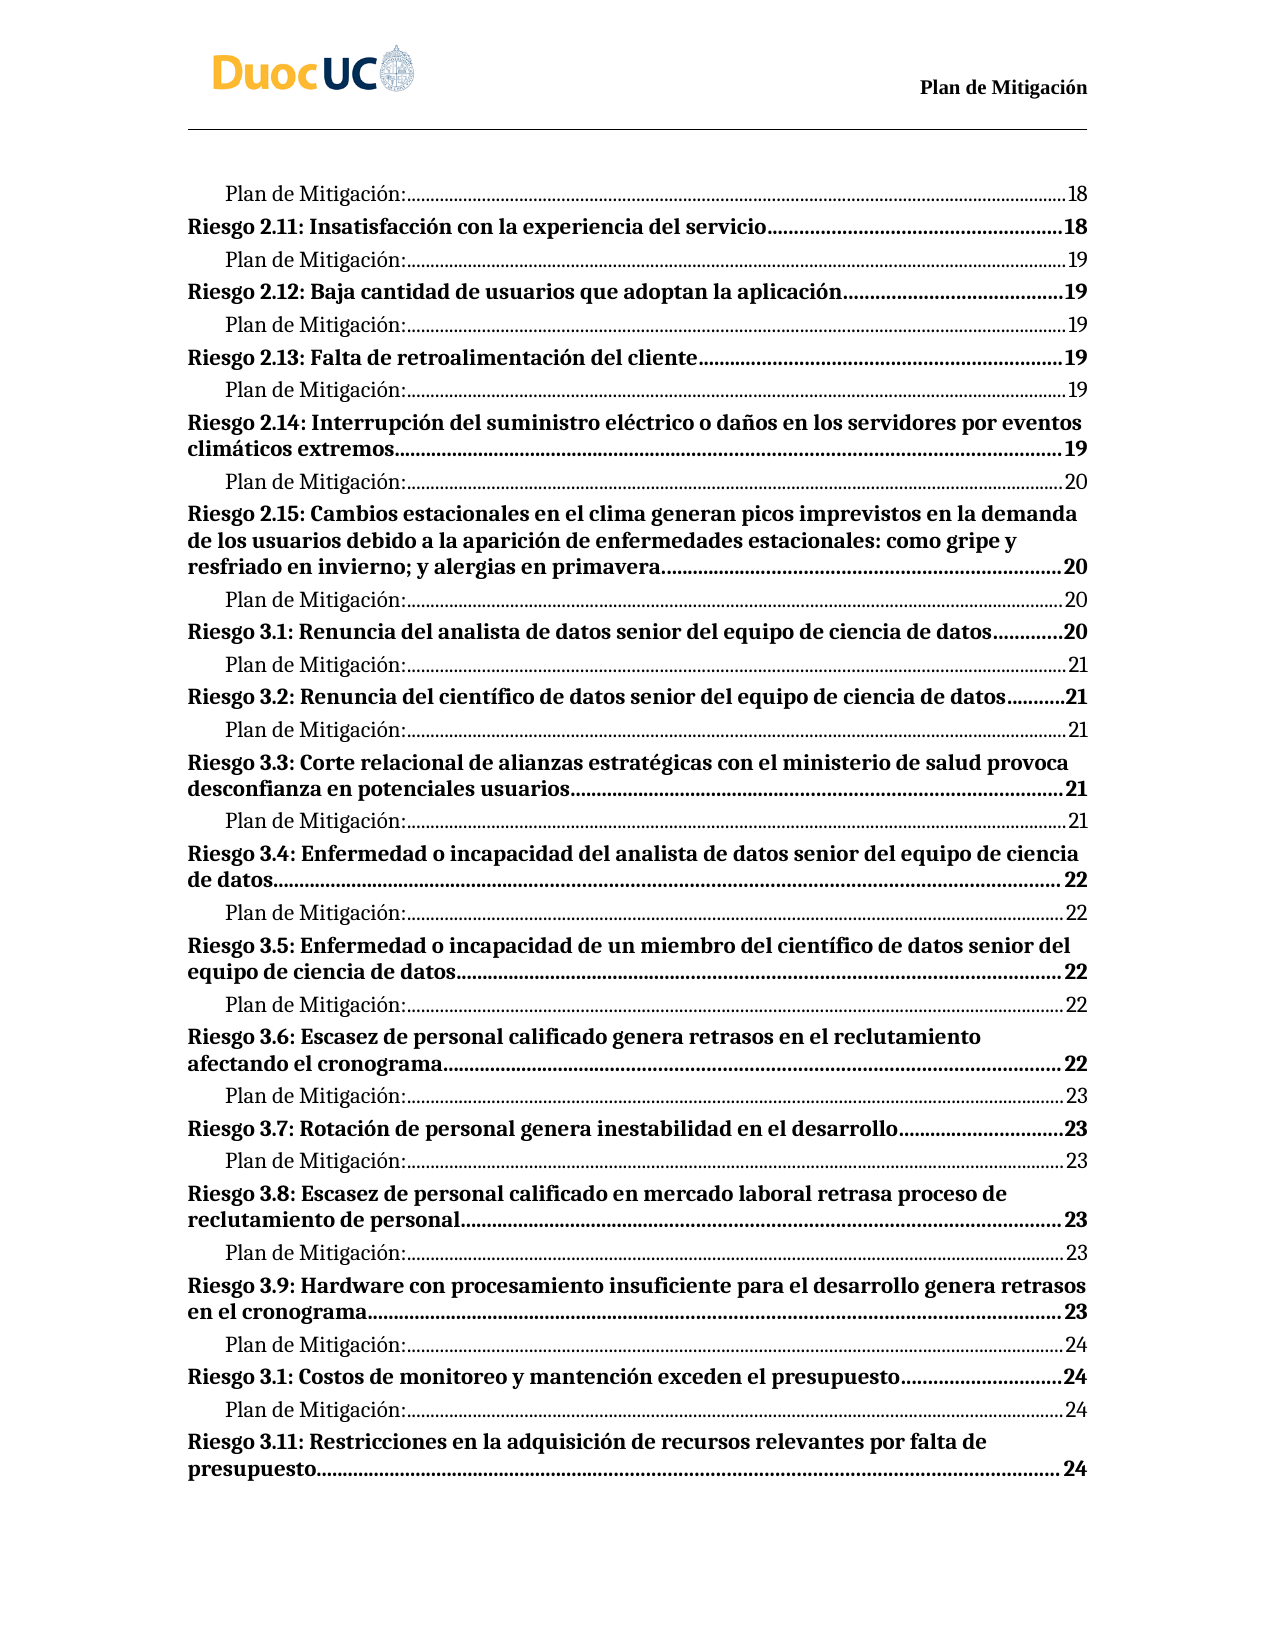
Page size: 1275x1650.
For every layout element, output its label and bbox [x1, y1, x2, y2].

picture [203, 40, 421, 95]
